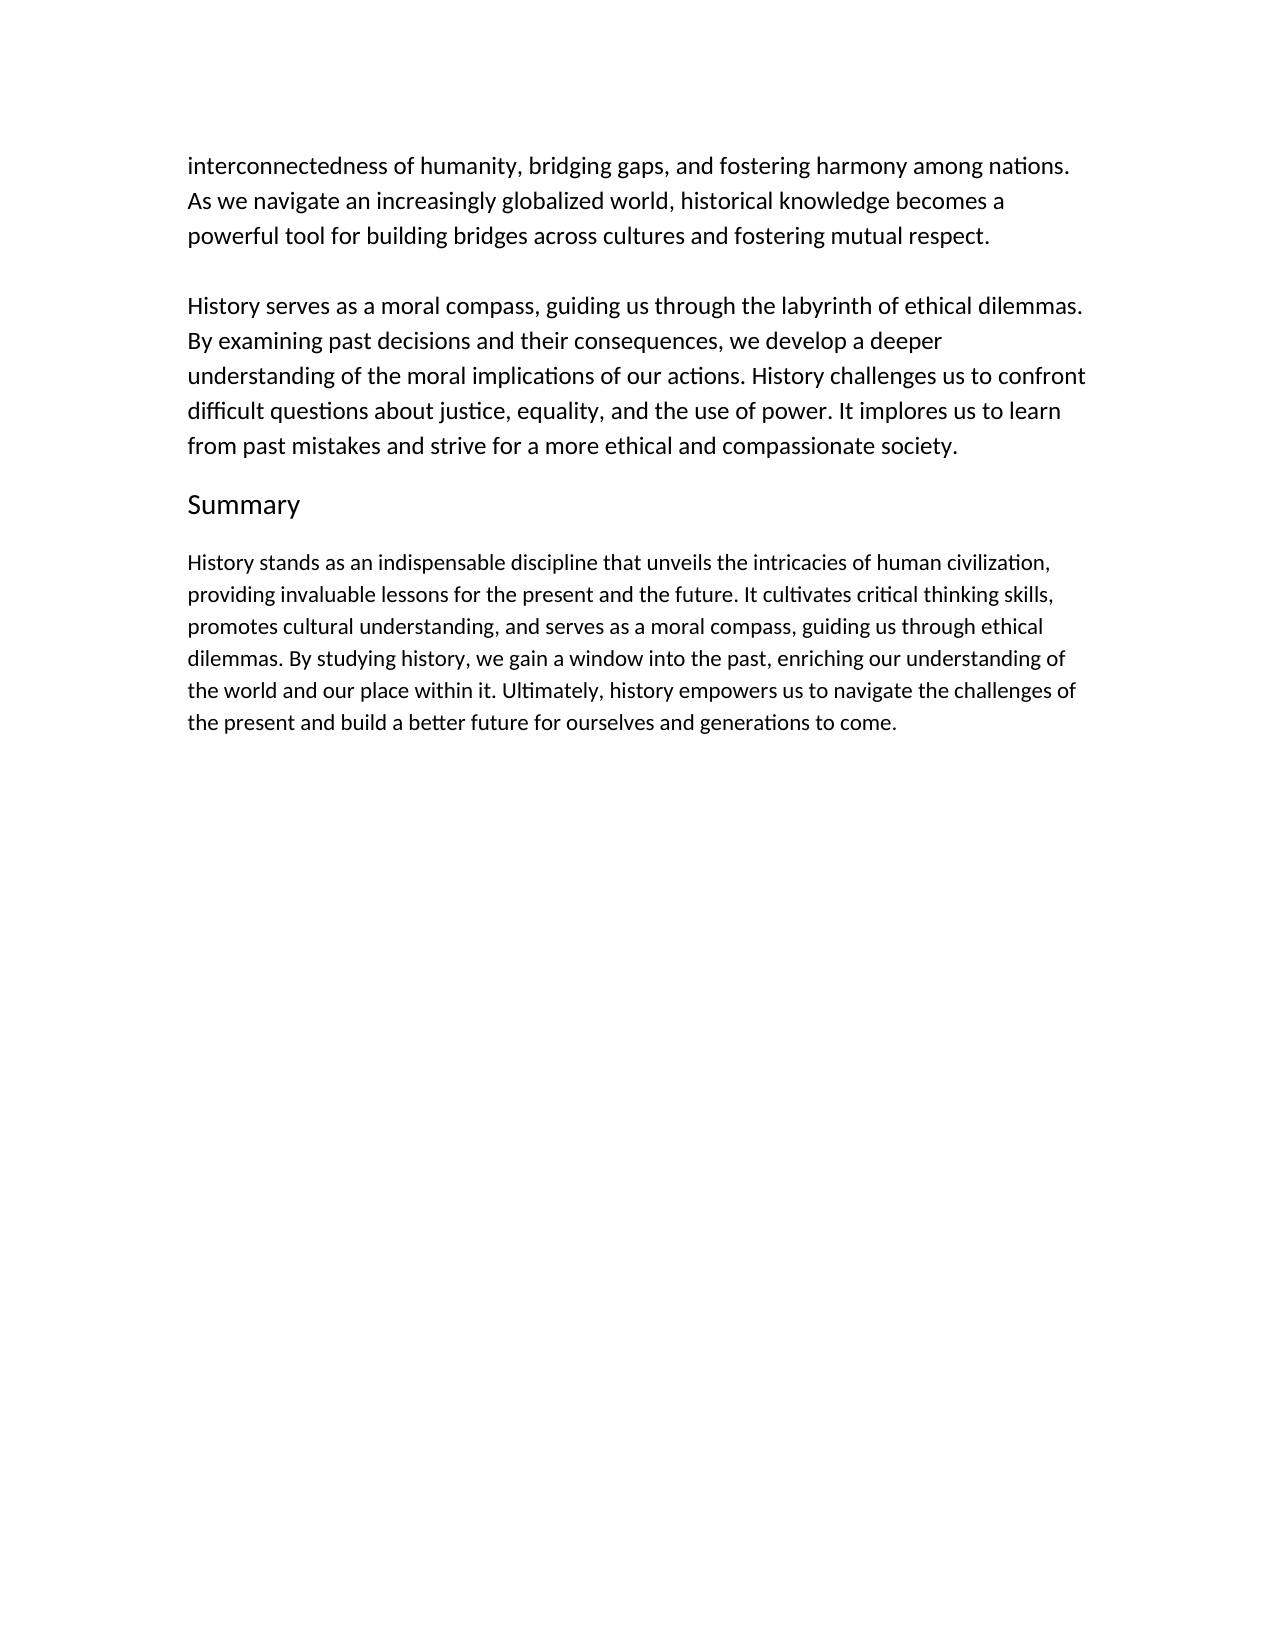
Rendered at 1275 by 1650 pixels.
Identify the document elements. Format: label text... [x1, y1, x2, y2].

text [187, 150, 1087, 461]
text Summary [187, 486, 1087, 521]
text History stands as an indispensable discipline that unveils the intricacies of human civilization, providing invaluable lessons for the present and the future. It cultivates critical thinking skills, promotes cultural understanding, and serves as a moral compass, guiding us through ethical dilemmas. By studying history, we gain a window into the past, enriching our understanding of the world and our place within it. Ultimately, history empowers us to navigate the challenges of the present and build a better future for ourselves and generations to come. [187, 548, 1087, 737]
